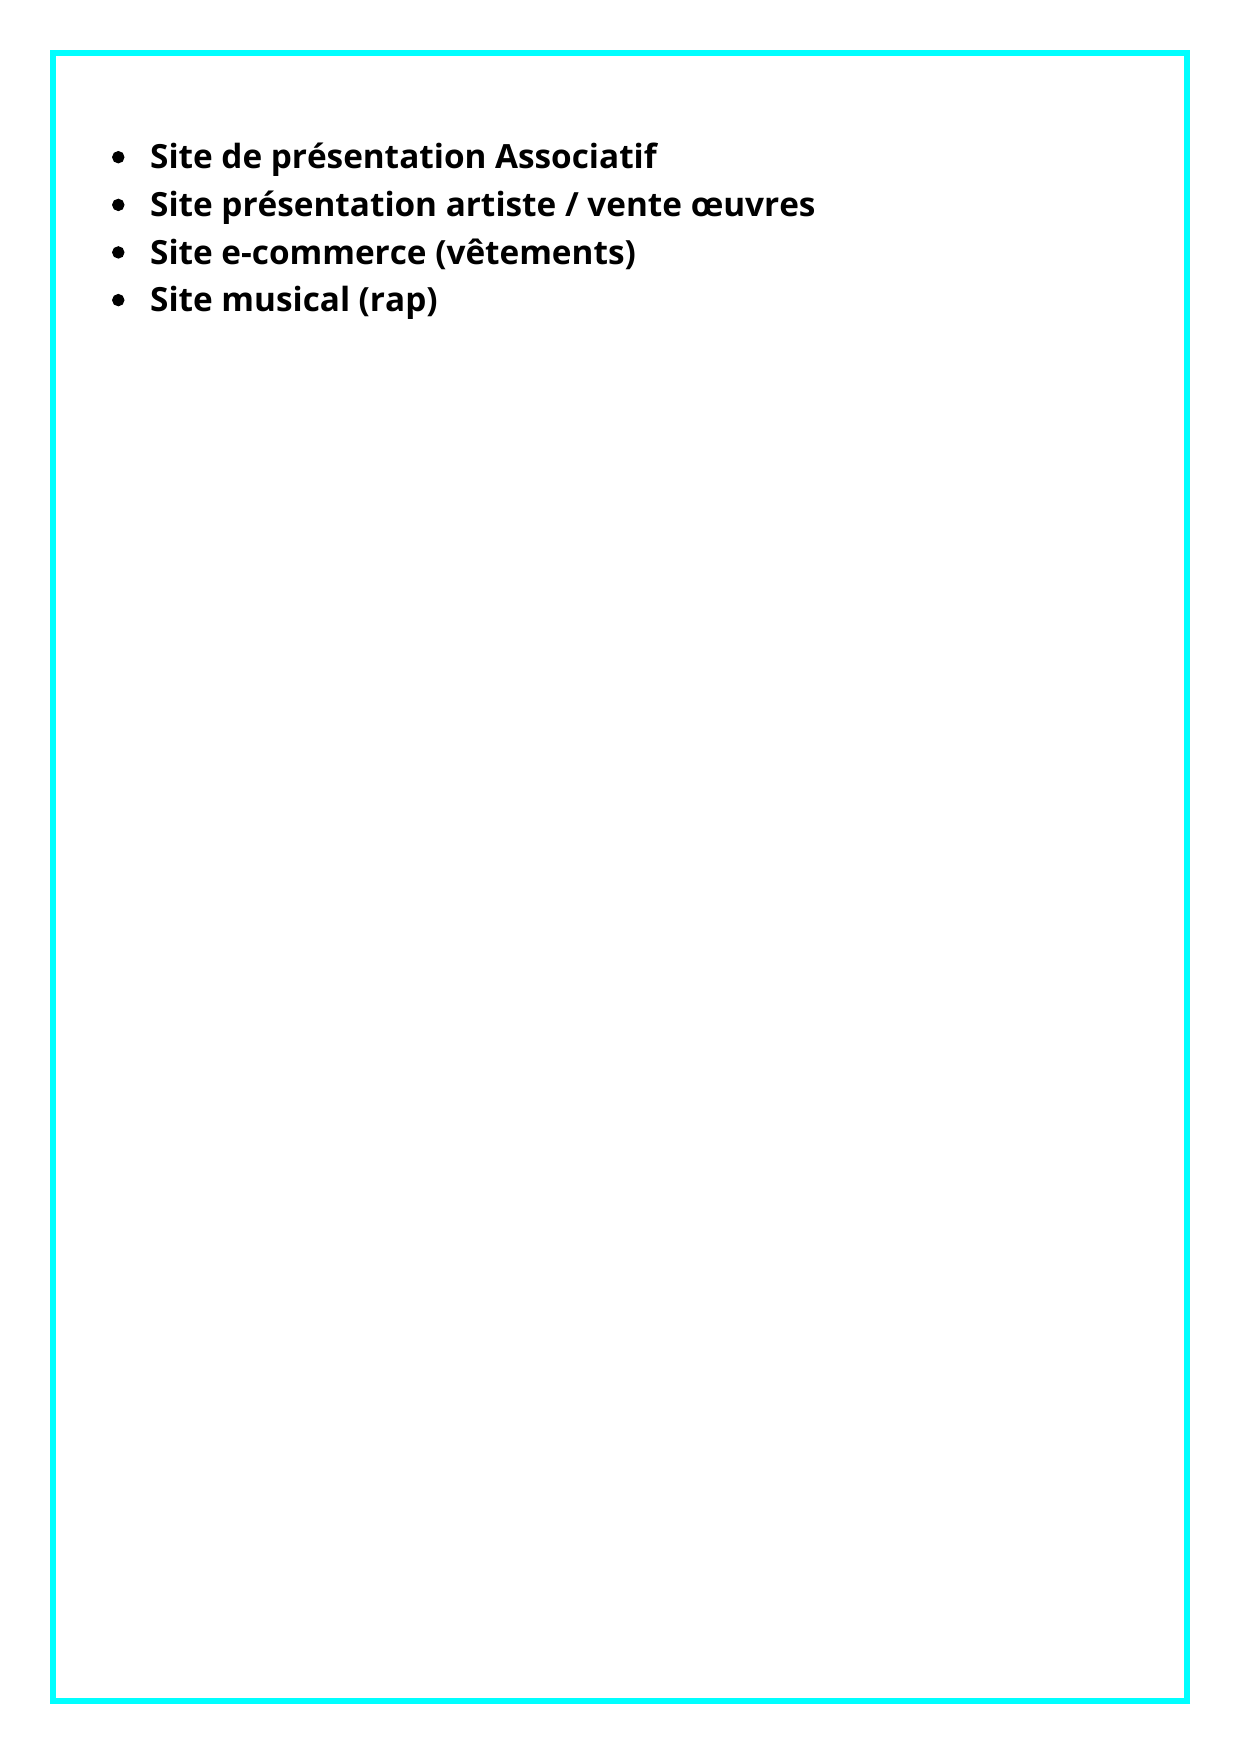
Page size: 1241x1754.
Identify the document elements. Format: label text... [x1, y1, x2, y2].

list Site e-commerce (vêtements) [112, 228, 1165, 274]
list Site présentation artiste / vente œuvres [112, 181, 1165, 226]
list Site musical (rap) [112, 276, 1165, 322]
list Site de présentation Associatif [112, 133, 1165, 179]
